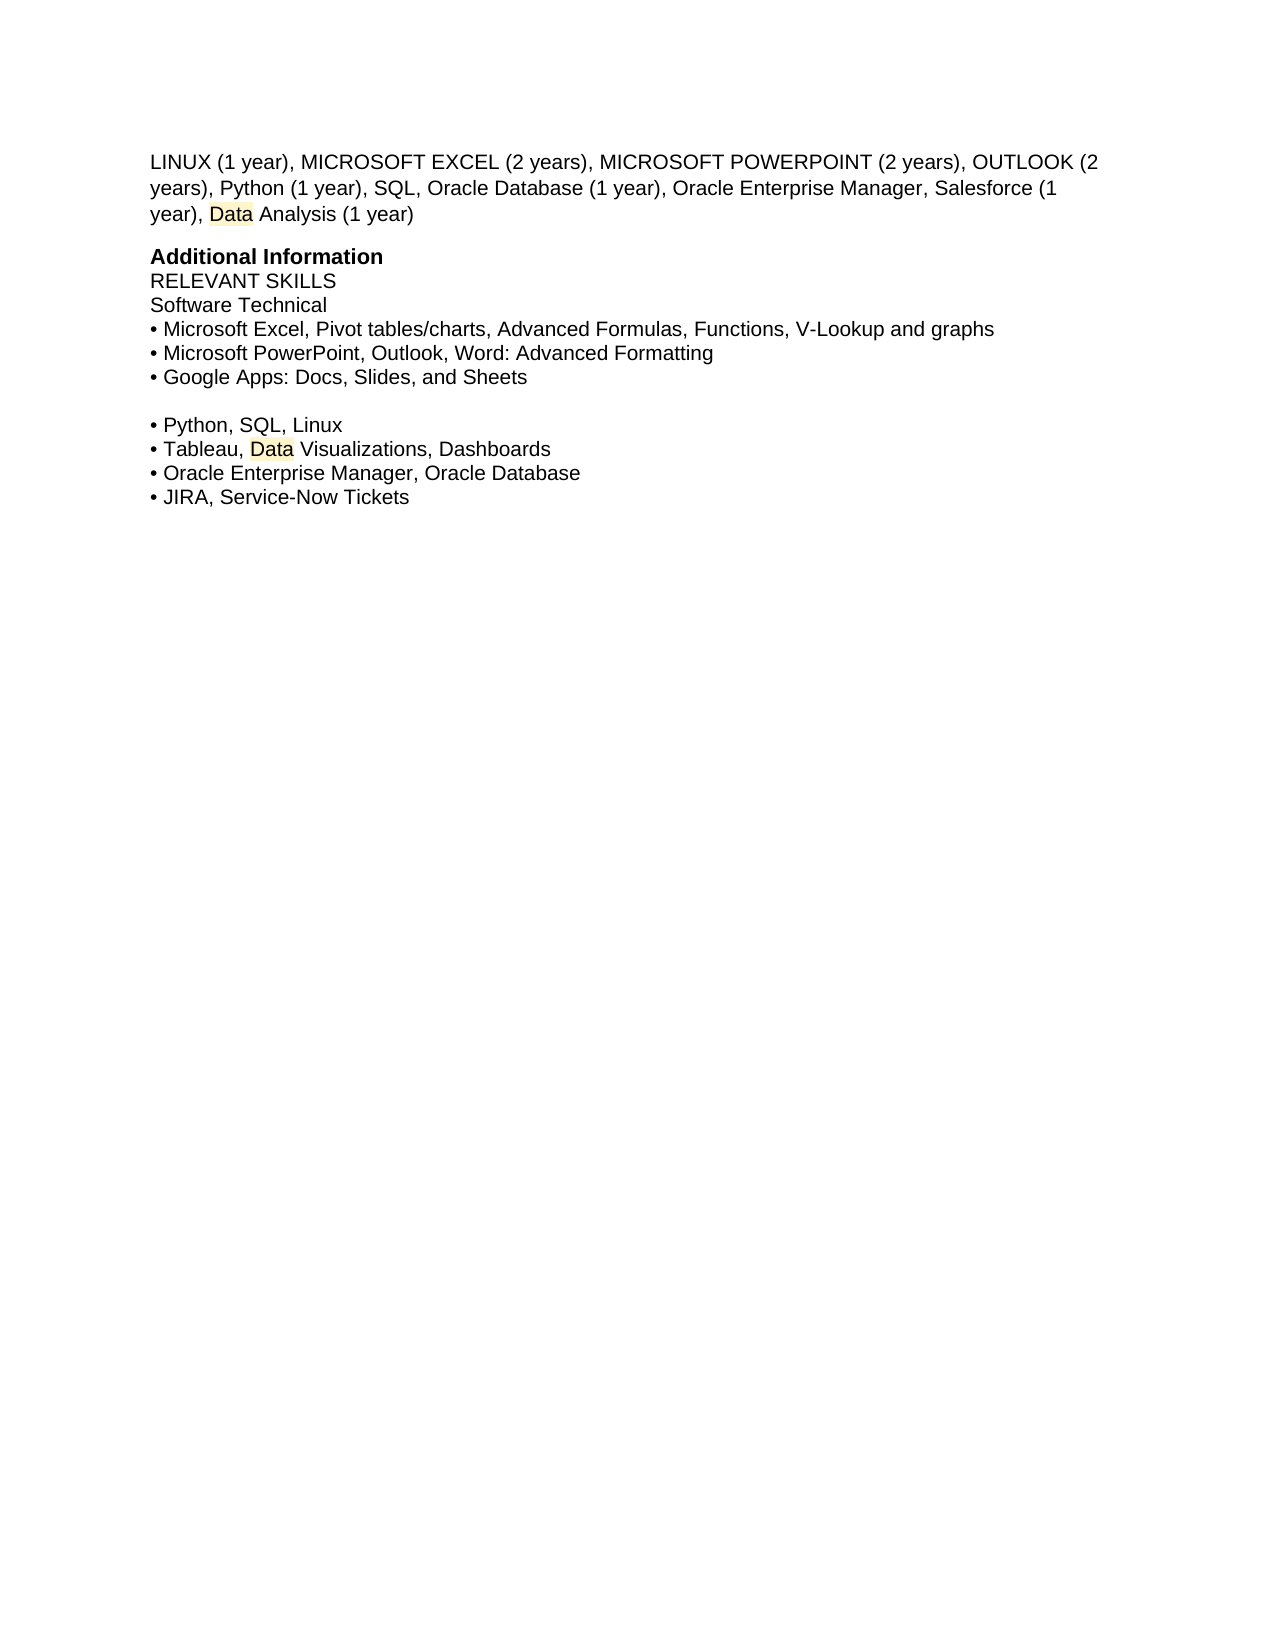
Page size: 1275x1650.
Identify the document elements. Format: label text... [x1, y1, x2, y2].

text RELEVANT SKILLS Software Technical • Microsoft Excel, Pivot tables/charts, Advanced Formulas, Functions, V-Lookup and graphs • Microsoft PowerPoint, Outlook, Word: Advanced Formatting • Google Apps: Docs, Slides, and Sheets • Python, SQL, Linux • Tableau, Data Visualizations, Dashboards • Oracle Enterprise Manager, Oracle Database • JIRA, Service-Now Tickets [150, 269, 1125, 509]
subtitle Additional Information [150, 244, 1125, 269]
text LINUX (1 year), MICROSOFT EXCEL (2 years), MICROSOFT POWERPOINT (2 years), OUTLOOK (2 years), Python (1 year), SQL, Oracle Database (1 year), Oracle Enterprise Manager, Salesforce (1 year), Data Analysis (1 year) [150, 150, 1125, 226]
